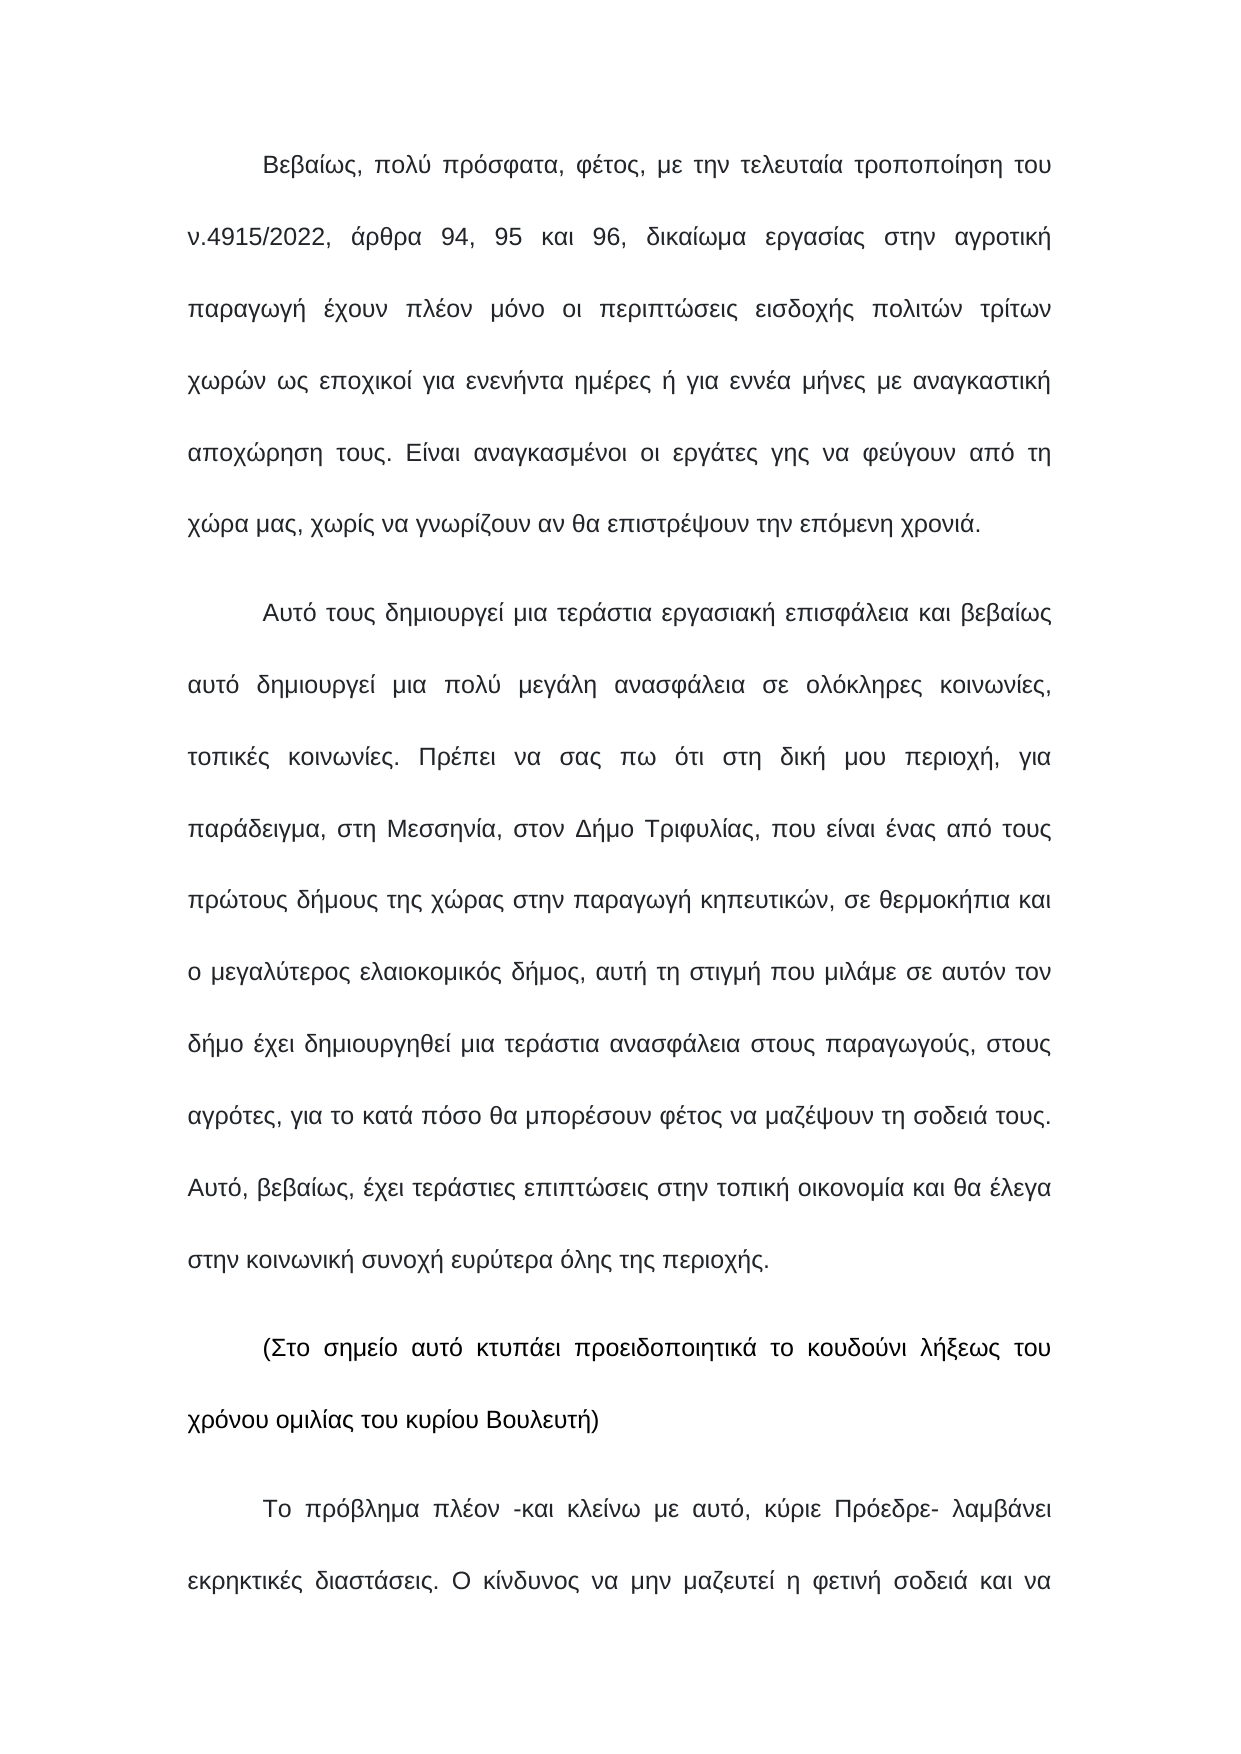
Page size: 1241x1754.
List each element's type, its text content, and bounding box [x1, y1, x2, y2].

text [187, 1494, 1053, 1594]
text Βεβαίως, πολύ πρόσφατα, φέτος, με την τελευταία τροποποίηση του ν.4915/2022, άρθρα 94, 95 και 96, δικαίωμα εργασίας στην αγροτική παραγωγή έχουν πλέον μόνο οι περιπτώσεις εισδοχής πολιτών τρίτων χωρών ως εποχικοί για ενενήντα ημέρες ή για εννέα μήνες με αναγκαστική αποχώρηση τους. Είναι αναγκασμένοι οι εργάτες γης να φεύγουν από τη χώρα μας, χωρίς να γνωρίζουν αν θα επιστρέψουν την επόμενη χρονιά. [187, 150, 1053, 538]
text (Στο σημείο αυτό κτυπάει προειδοποιητικά το κουδούνι λήξεως του χρόνου ομιλίας του κυρίου Βουλευτή) [187, 1333, 1053, 1434]
text Αυτό τους δημιουργεί μια τεράστια εργασιακή επισφάλεια και βεβαίως αυτό δημιουργεί μια πολύ μεγάλη ανασφάλεια σε ολόκληρες κοινωνίες, τοπικές κοινωνίες. Πρέπει να σας πω ότι στη δική μου περιοχή, για παράδειγμα, στη Μεσσηνία, στον Δήμο Τριφυλίας, που είναι ένας από τους πρώτους δήμους της χώρας στην παραγωγή κηπευτικών, σε θερμοκήπια και ο μεγαλύτερος ελαιοκομικός δήμος, αυτή τη στιγμή που μιλάμε σε αυτόν τον δήμο έχει δημιουργηθεί μια τεράστια ανασφάλεια στους παραγωγούς, στους αγρότες, για το κατά πόσο θα μπορέσουν φέτος να μαζέψουν τη σοδειά τους. Αυτό, βεβαίως, έχει τεράστιες επιπτώσεις στην τοπική οικονομία και θα έλεγα στην κοινωνική συνοχή ευρύτερα όλης της περιοχής. [187, 598, 1053, 1273]
